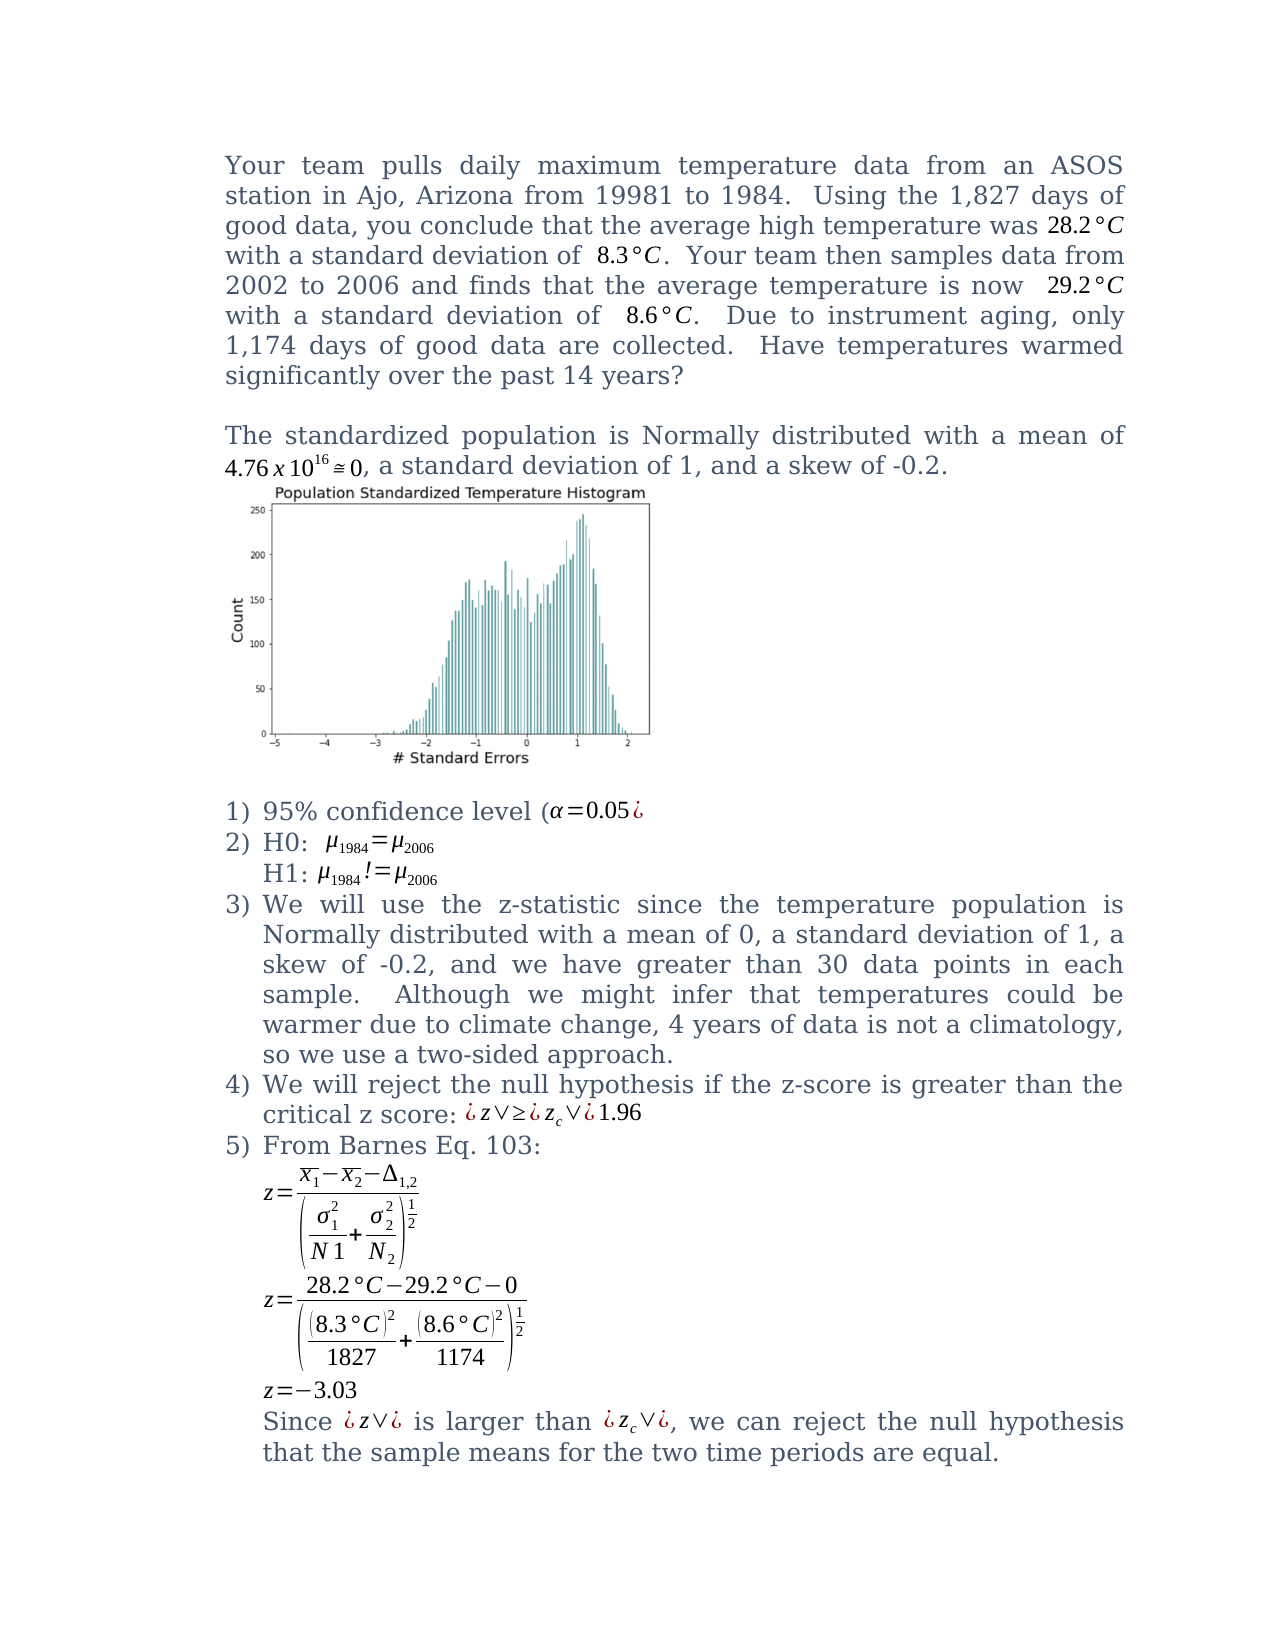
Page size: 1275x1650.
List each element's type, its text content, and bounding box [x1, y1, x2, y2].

picture [225, 481, 655, 766]
list H0: [225, 826, 1125, 857]
list Since is larger than , we can reject the null hypothesis that the sample means for the two time periods are equal. [262, 1405, 1125, 1467]
list 95% confidence level ( [225, 796, 1125, 826]
list The standardized population is Normally distributed with a mean of , a standard deviation of 1, and a skew of -0.2. [225, 420, 1125, 481]
list H1: [262, 857, 1125, 888]
list From Barnes Eq. 103: [225, 1130, 1125, 1160]
list We will use the z-statistic since the temperature population is Normally distributed with a mean of 0, a standard deviation of 1, a skew of -0.2, and we have greater than 30 data points in each sample. Although we might infer that temperatures could be warmer due to climate change, 4 years of data is not a climatology, so we use a two-sided approach. [225, 888, 1125, 1068]
list We will reject the null hypothesis if the z-score is greater than the critical z score: [225, 1068, 1125, 1130]
list Your team pulls daily maximum temperature data from an ASOS station in Ajo, Arizona from 19981 to 1984. Using the 1,827 days of good data, you conclude that the average high temperature was with a standard deviation of . Your team then samples data from 2002 to 2006 and finds that the average temperature is now with a standard deviation of . Due to instrument aging, only 1,174 days of good data are collected. Have temperatures warmed significantly over the past 14 years? [225, 150, 1125, 390]
